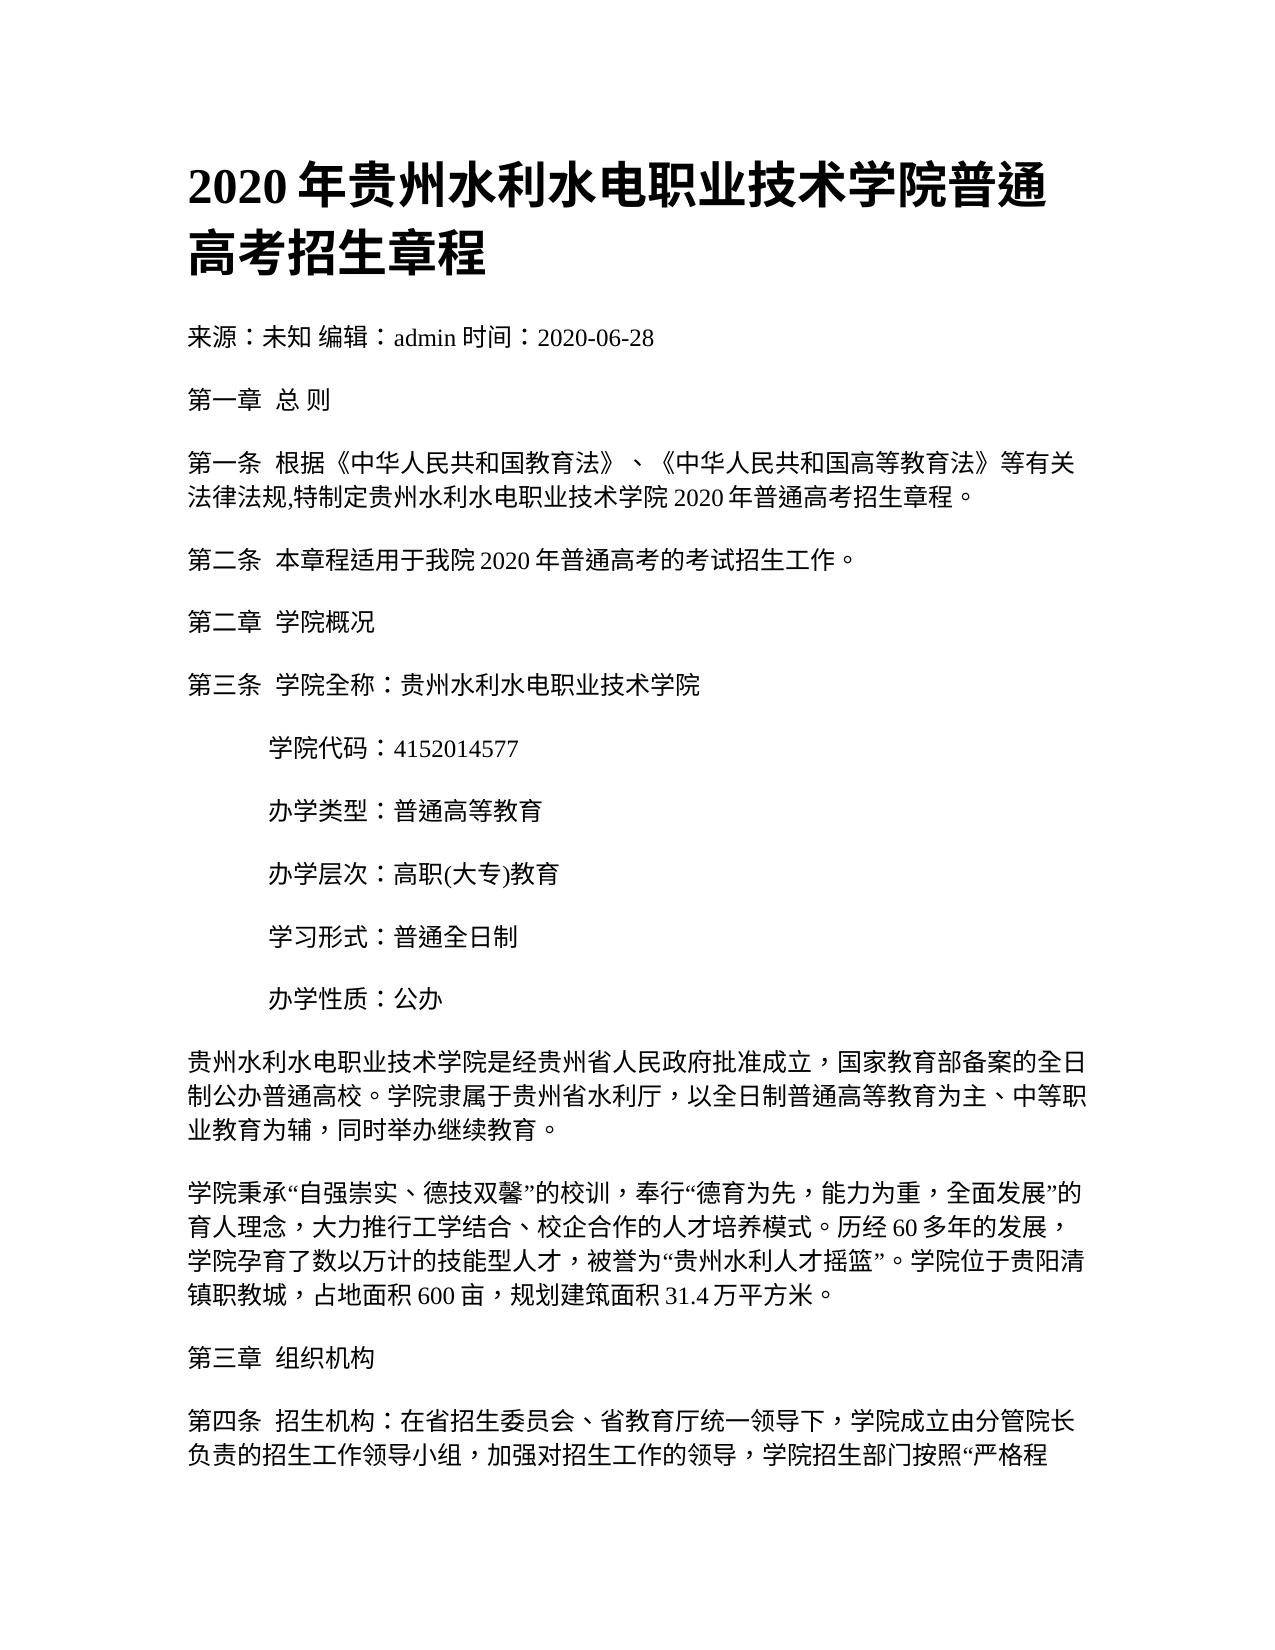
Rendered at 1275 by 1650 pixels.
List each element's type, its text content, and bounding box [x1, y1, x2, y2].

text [187, 1403, 1087, 1472]
text 学院秉承“自强崇实、德技双馨”的校训，奉行“德育为先，能力为重，全面发展”的育人理念，大力推行工学结合、校企合作的人才培养模式。历经60多年的发展，学院孕育了数以万计的技能型人才，被誉为“贵州水利人才摇篮”。学院位于贵阳清镇职教城，占地面积600亩，规划建筑面积31.4万平方米。 [187, 1176, 1087, 1312]
text 办学类型：普通高等教育 [187, 793, 1087, 828]
text 学院代码：4152014577 [187, 731, 1087, 765]
text 第二条 本章程适用于我院2020年普通高考的考试招生工作。 [187, 542, 1087, 576]
text 第一条 根据《中华人民共和国教育法》、《中华人民共和国高等教育法》等有关法律法规,特制定贵州水利水电职业技术学院2020年普通高考招生章程。 [187, 445, 1087, 513]
text 办学性质：公办 [187, 982, 1087, 1016]
text 贵州水利水电职业技术学院是经贵州省人民政府批准成立，国家教育部备案的全日制公办普通高校。学院隶属于贵州省水利厅，以全日制普通高等教育为主、中等职业教育为辅，同时举办继续教育。 [187, 1045, 1087, 1147]
text 第一章 总 则 [187, 383, 1087, 417]
text 第三章 组织机构 [187, 1341, 1087, 1375]
text 第三条 学院全称：贵州水利水电职业技术学院 [187, 668, 1087, 702]
text 第二章 学院概况 [187, 605, 1087, 639]
text 学习形式：普通全日制 [187, 919, 1087, 953]
text 来源：未知 编辑：admin 时间：2020-06-28 [187, 320, 1087, 354]
text 办学层次：高职(大专)教育 [187, 856, 1087, 890]
subtitle 2020年贵州水利水电职业技术学院普通高考招生章程 [187, 150, 1087, 286]
